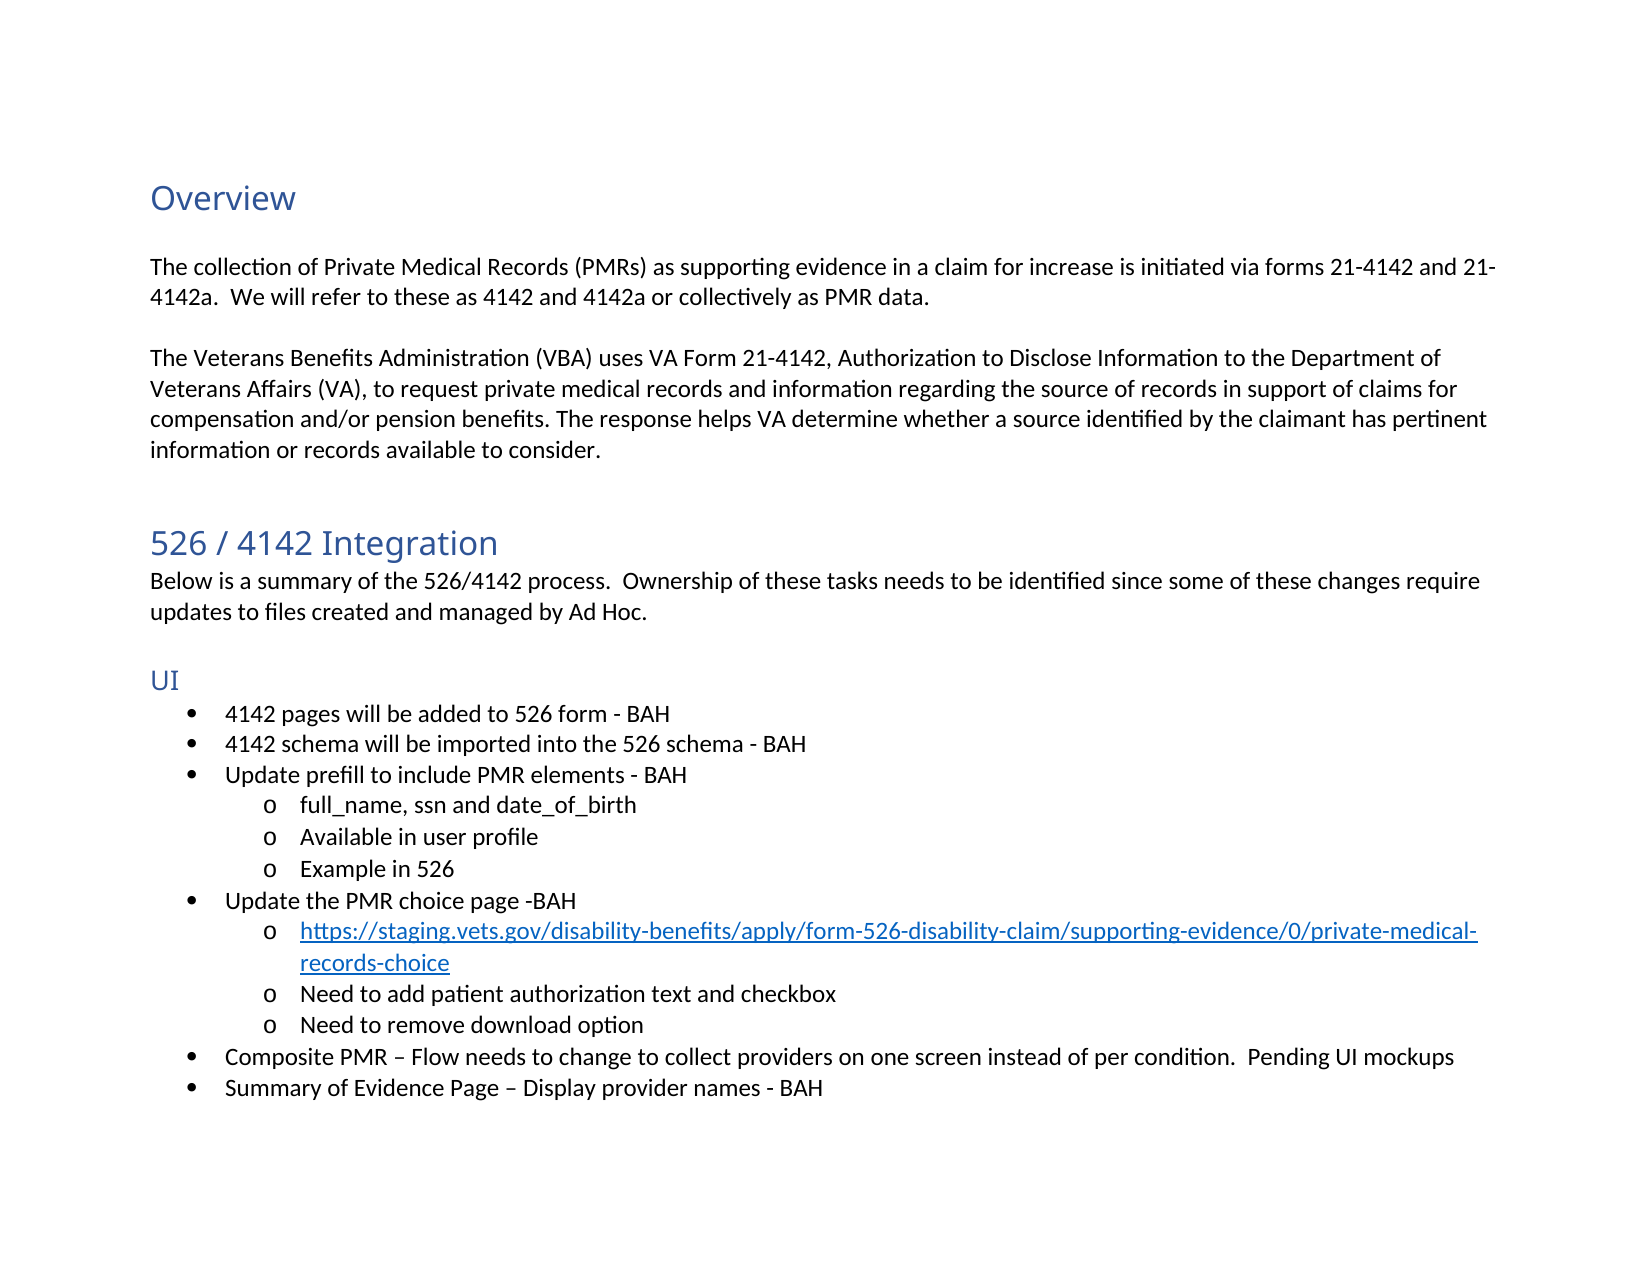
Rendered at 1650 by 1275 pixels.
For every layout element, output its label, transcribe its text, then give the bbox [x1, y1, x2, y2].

text Below is a summary of the 526/4142 process. Ownership of these tasks needs to be identified since some of these changes require updates to files created and managed by Ad Hoc. [150, 566, 1500, 627]
list 4142 schema will be imported into the 526 schema - BAH [187, 729, 1500, 759]
list Example in 526 [262, 853, 1500, 885]
list Summary of Evidence Page – Display provider names - BAH [187, 1072, 1500, 1102]
list Need to add patient authorization text and checkbox [262, 978, 1500, 1009]
list https://staging.vets.gov/disability-benefits/apply/form-526-disability-claim/supporting-evidence/0/private-medical-records-choice [262, 916, 1500, 978]
list 4142 pages will be added to 526 form - BAH [187, 698, 1500, 729]
list Available in user profile [262, 821, 1500, 853]
subtitle Overview [150, 175, 1500, 220]
subtitle UI [150, 661, 1500, 698]
list Update the PMR choice page -BAH [187, 885, 1500, 916]
list Composite PMR – Flow needs to change to collect providers on one screen instead of per condition. Pending UI mockups [187, 1041, 1500, 1072]
list Update prefill to include PMR elements - BAH [187, 759, 1500, 790]
list Need to remove download option [262, 1009, 1500, 1041]
text The Veterans Benefits Administration (VBA) uses VA Form 21-4142, Authorization to Disclose Information to the Department of Veterans Affairs (VA), to request private medical records and information regarding the source of records in support of claims for compensation and/or pension benefits. The response helps VA determine whether a source identified by the claimant has pertinent information or records available to consider. [150, 342, 1500, 464]
list full_name, ssn and date_of_birth [262, 790, 1500, 821]
text The collection of Private Medical Records (PMRs) as supporting evidence in a claim for increase is initiated via forms 21-4142 and 21-4142a. We will refer to these as 4142 and 4142a or collectively as PMR data. [150, 251, 1500, 312]
subtitle 526 / 4142 Integration [150, 520, 1500, 566]
